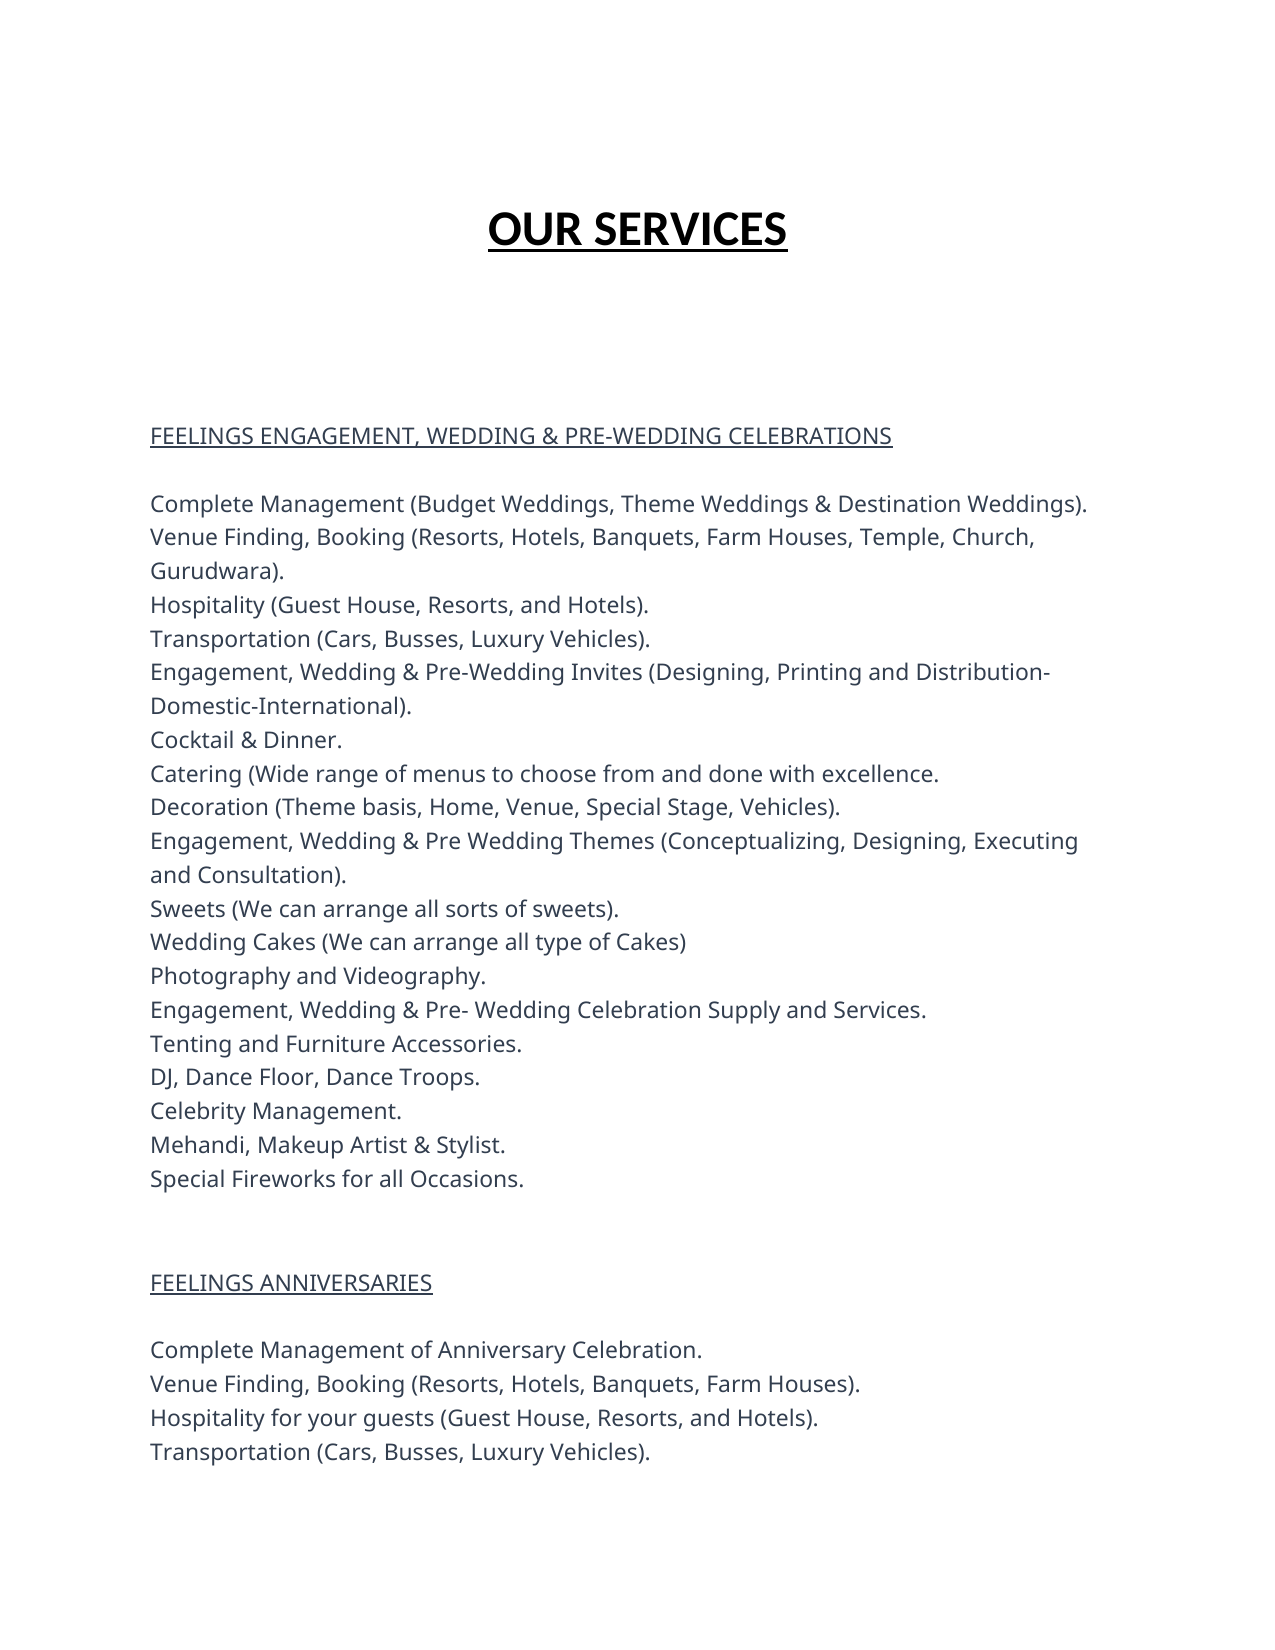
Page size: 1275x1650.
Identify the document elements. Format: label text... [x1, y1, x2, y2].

text Transportation (Cars, Busses, Luxury Vehicles). [150, 1436, 1125, 1467]
text OUR SERVICES [150, 197, 1125, 258]
text Photography and Videography. [150, 960, 1125, 991]
text Celebrity Management. [150, 1095, 1125, 1126]
text Hospitality for your guests (Guest House, Resorts, and Hotels). [150, 1402, 1125, 1433]
text Transportation (Cars, Busses, Luxury Vehicles). [150, 622, 1125, 654]
text Special Fireworks for all Occasions. [150, 1162, 1125, 1194]
text Complete Management (Budget Weddings, Theme Weddings & Destination Weddings). [150, 487, 1125, 519]
text Venue Finding, Booking (Resorts, Hotels, Banquets, Farm Houses). [150, 1368, 1125, 1399]
text Tenting and Furniture Accessories. [150, 1027, 1125, 1059]
text FEELINGS ANNIVERSARIES [150, 1267, 1125, 1298]
text Decoration (Theme basis, Home, Venue, Special Stage, Vehicles). [150, 791, 1125, 822]
text DJ, Dance Floor, Dance Troops. [150, 1061, 1125, 1092]
text Sweets (We can arrange all sorts of sweets). [150, 892, 1125, 924]
text Mehandi, Makeup Artist & Stylist. [150, 1129, 1125, 1160]
text Venue Finding, Booking (Resorts, Hotels, Banquets, Farm Houses, Temple, Church, Gurudwara). [150, 521, 1125, 586]
text Engagement, Wedding & Pre-Wedding Invites (Designing, Printing and Distribution- Domestic-International). [150, 656, 1125, 721]
text Catering (Wide range of menus to choose from and done with excellence. [150, 757, 1125, 789]
text Hospitality (Guest House, Resorts, and Hotels). [150, 589, 1125, 620]
text Complete Management of Anniversary Celebration. [150, 1334, 1125, 1366]
text FEELINGS ENGAGEMENT, WEDDING & PRE-WEDDING CELEBRATIONS [150, 420, 1125, 451]
text Engagement, Wedding & Pre- Wedding Celebration Supply and Services. [150, 994, 1125, 1025]
text Wedding Cakes (We can arrange all type of Cakes) [150, 926, 1125, 957]
text Engagement, Wedding & Pre Wedding Themes (Conceptualizing, Designing, Executing and Consultation). [150, 825, 1125, 890]
text Cocktail & Dinner. [150, 724, 1125, 755]
